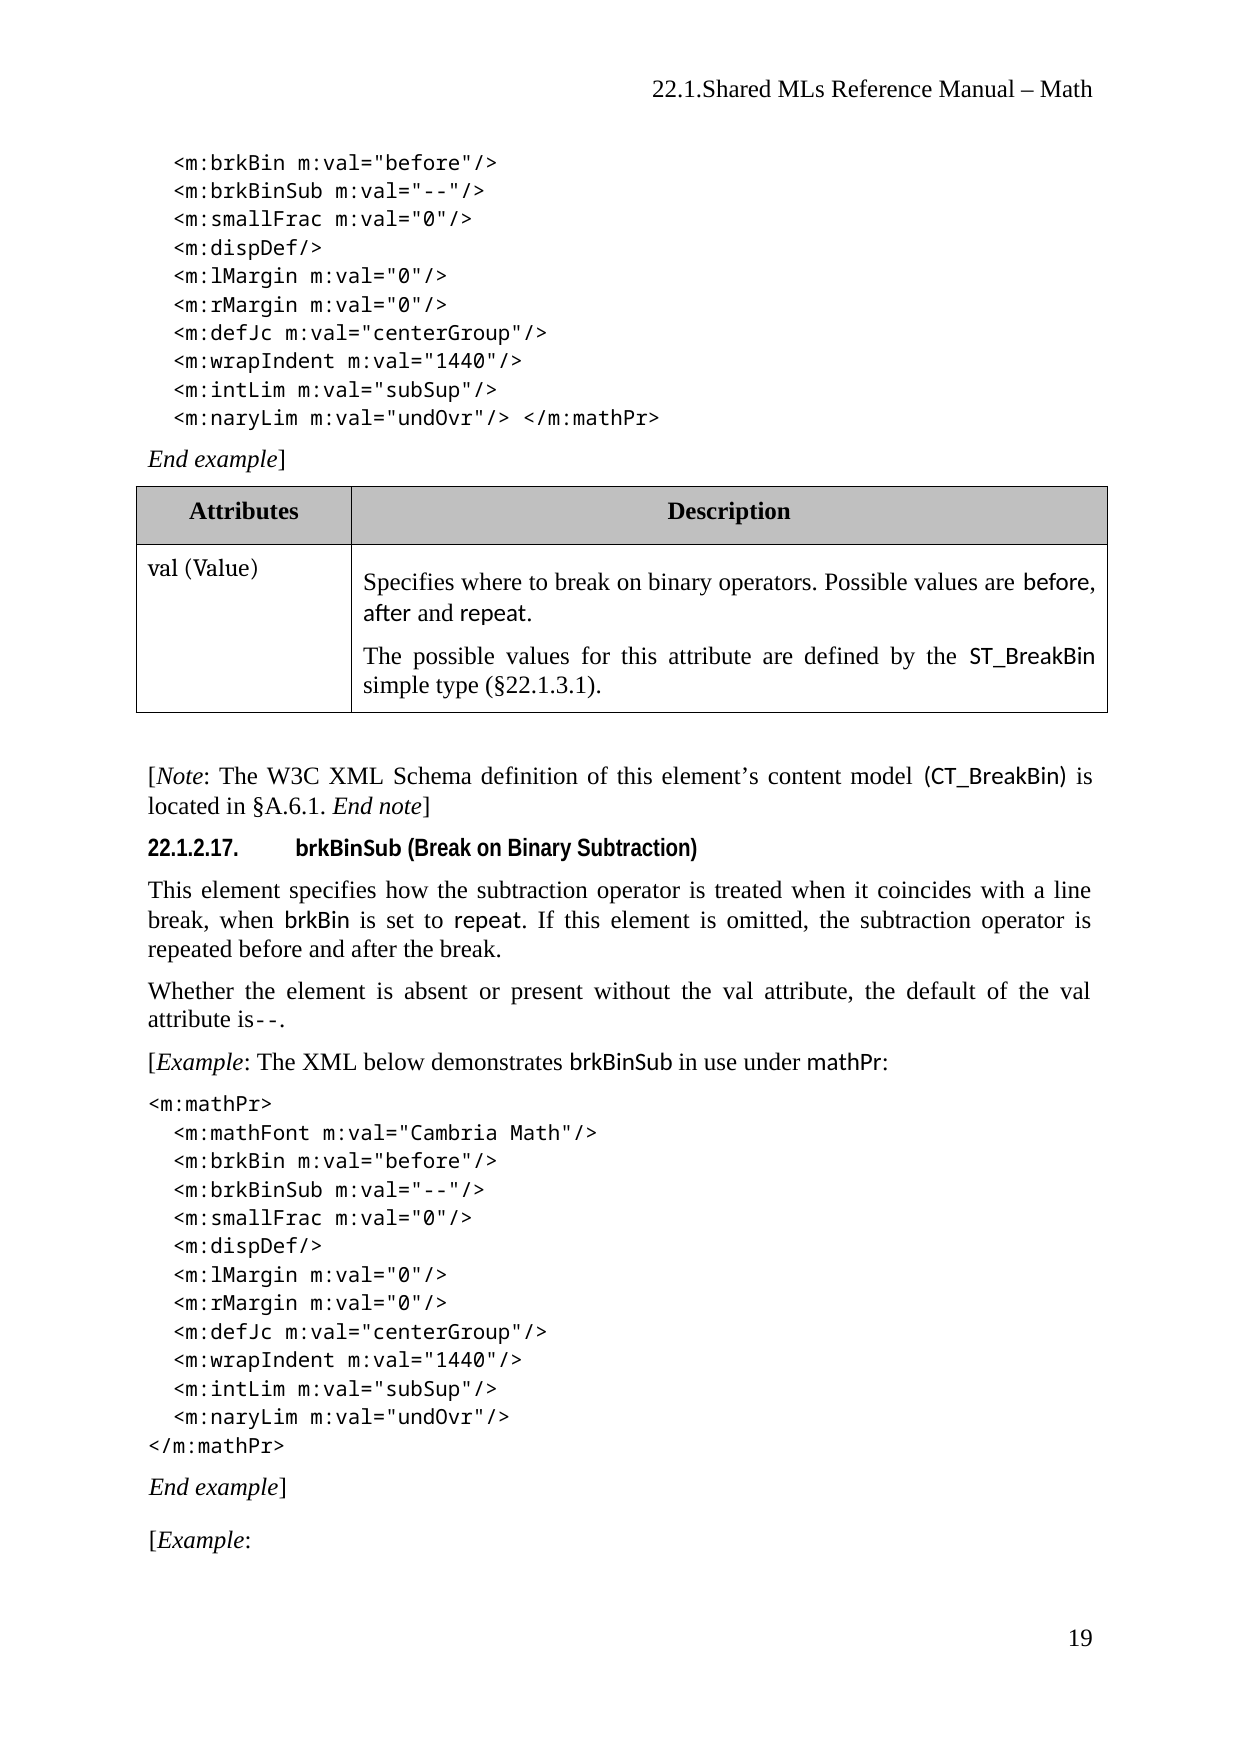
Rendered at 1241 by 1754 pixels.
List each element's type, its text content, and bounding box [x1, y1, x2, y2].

text </m:mathPr> [148, 1431, 1093, 1459]
text <m:naryLim m:val="undOvr"/> </m:mathPr> [148, 403, 1093, 432]
text <m:naryLim m:val="undOvr"/> [148, 1402, 1093, 1431]
text <m:brkBinSub m:val="--"/> [148, 176, 1093, 204]
text <m:wrapIndent m:val="1440"/> [148, 347, 1093, 375]
text <m:lMargin m:val="0"/> [148, 1260, 1093, 1288]
text <m:defJc m:val="centerGroup"/> [148, 1317, 1093, 1345]
subtitle brkBinSub (Break on Binary Subtraction) [148, 832, 1093, 863]
text Whether the element is absent or present without the val attribute, the default of the val attribute is--. [148, 976, 1093, 1034]
text <m:lMargin m:val="0"/> [148, 261, 1093, 290]
text <m:rMargin m:val="0"/> [148, 290, 1093, 318]
text <m:mathFont m:val="Cambria Math"/> [148, 1118, 1093, 1146]
text <m:mathPr> [148, 1089, 1093, 1118]
text <m:dispDef/> [148, 233, 1093, 261]
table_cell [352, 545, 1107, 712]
text <m:brkBinSub m:val="--"/> [148, 1175, 1093, 1203]
text <m:smallFrac m:val="0"/> [148, 1203, 1093, 1232]
text <m:intLim m:val="subSup"/> [148, 1374, 1093, 1402]
text End example] [148, 1472, 1093, 1500]
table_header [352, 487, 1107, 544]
text <m:brkBin m:val="before"/> [148, 148, 1093, 176]
text <m:intLim m:val="subSup"/> [148, 375, 1093, 403]
text <m:brkBin m:val="before"/> [148, 1146, 1093, 1175]
text <m:dispDef/> [148, 1232, 1093, 1260]
text <m:smallFrac m:val="0"/> [148, 204, 1093, 233]
text This element specifies how the subtraction operator is treated when it coincides with a line break, when brkBin is set to repeat. If this element is omitted, the subtraction operator is repeated before and after the break. [148, 875, 1093, 963]
text End example] [148, 444, 1093, 473]
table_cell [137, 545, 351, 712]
text [Example: [148, 1526, 1093, 1554]
text <m:rMargin m:val="0"/> [148, 1288, 1093, 1317]
text [Note: The W3C XML Schema definition of this element’s content model (CT_BreakBin) is located in §A.6.1. End note] [148, 760, 1093, 820]
text [Example: The XML below demonstrates brkBinSub in use under mathPr: [148, 1046, 1093, 1077]
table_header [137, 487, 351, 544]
text <m:defJc m:val="centerGroup"/> [148, 318, 1093, 347]
text <m:wrapIndent m:val="1440"/> [148, 1345, 1093, 1374]
